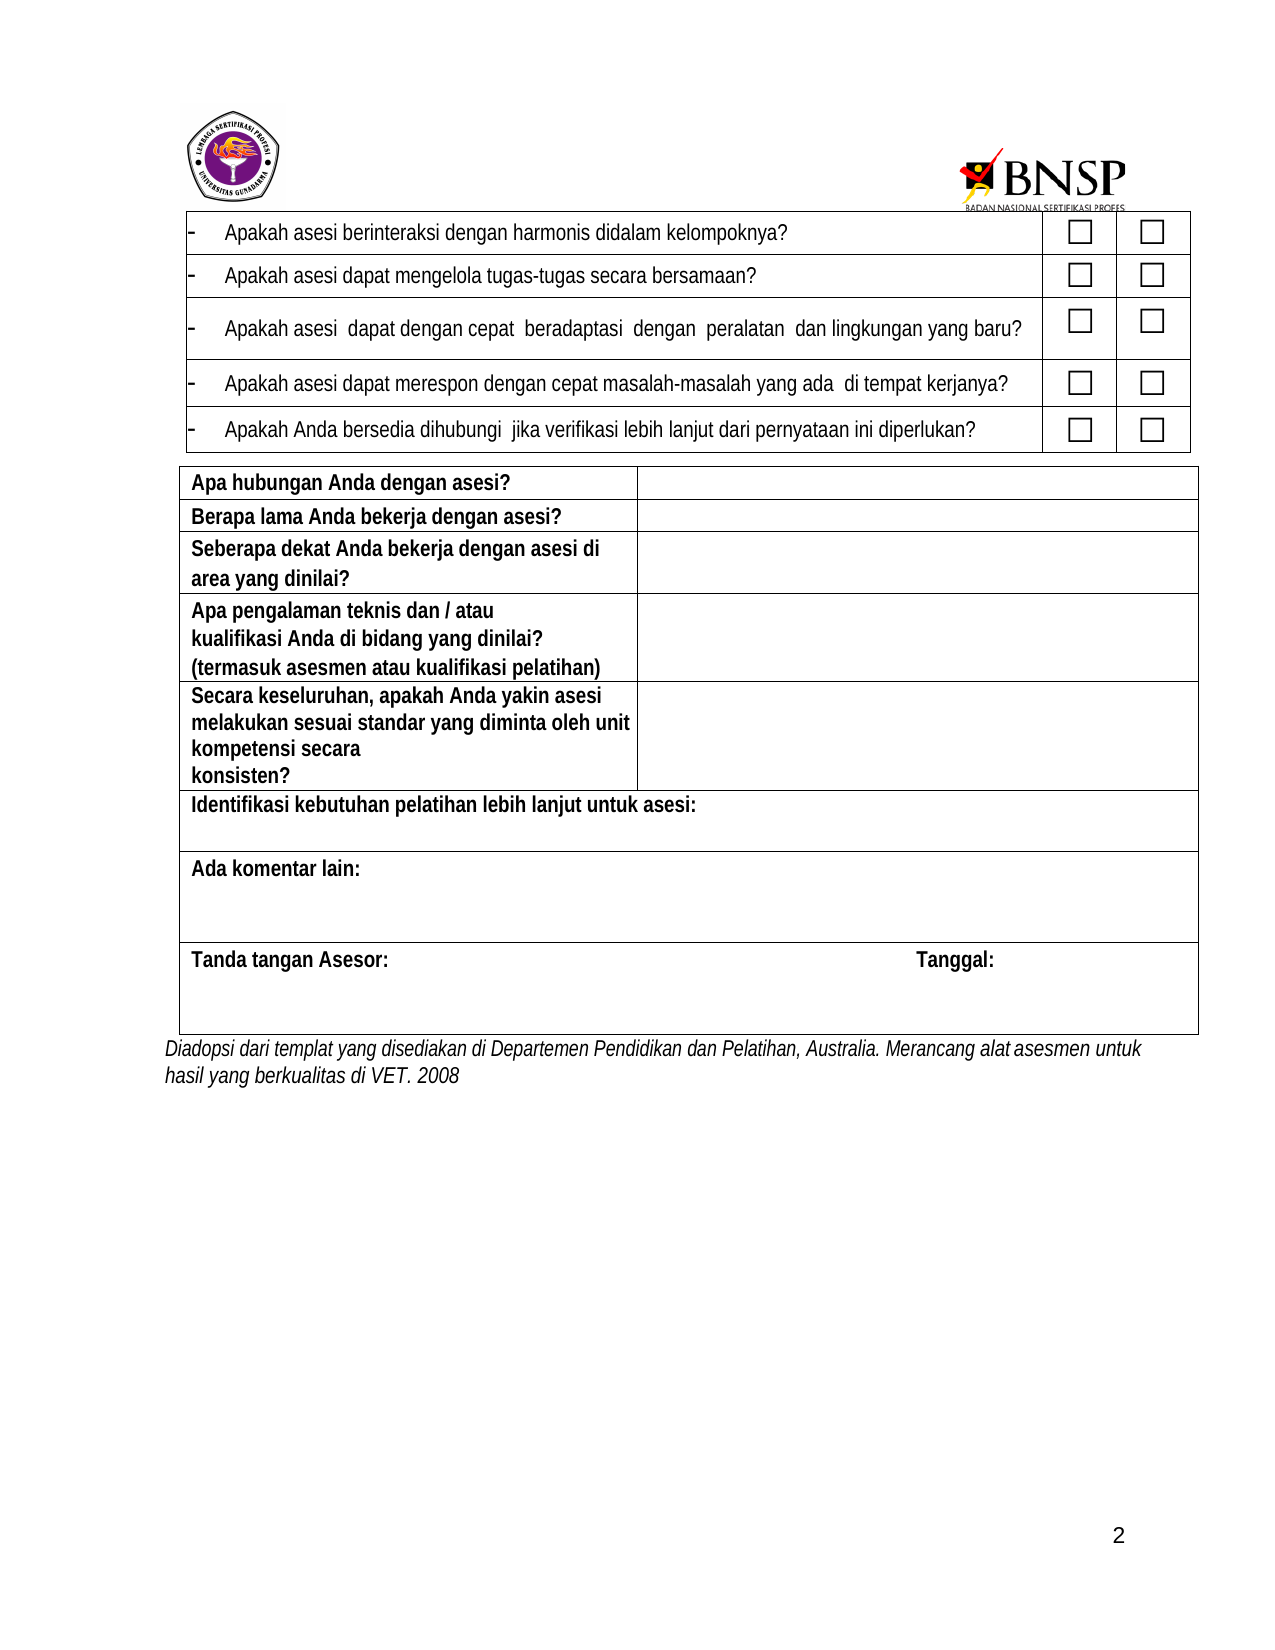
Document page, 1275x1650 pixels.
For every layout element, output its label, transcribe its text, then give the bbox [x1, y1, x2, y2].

table_cell ☐ [1117, 360, 1190, 406]
table_cell Apa pengalaman teknis dan / atau kualifikasi Anda di bidang yang dinilai? (termasuk asesmen atau kualifikasi pelatihan) [180, 594, 637, 681]
table_cell Apakah asesi dapat mengelola tugas-tugas secara bersamaan? [187, 255, 1042, 297]
table_header [638, 467, 1198, 499]
table_cell Ada komentar lain: [180, 852, 1198, 942]
table_header Apa hubungan Anda dengan asesi? [180, 467, 637, 499]
table_cell ☐ [1043, 255, 1116, 297]
table_cell Identifikasi kebutuhan pelatihan lebih lanjut untuk asesi: [180, 791, 1198, 851]
table_cell ☐ [1117, 212, 1190, 254]
table_cell ☐ [1117, 298, 1190, 359]
table_cell [638, 682, 1198, 789]
table_cell Berapa lama Anda bekerja dengan asesi? [180, 500, 637, 531]
table_cell ☐ [1117, 255, 1190, 297]
text Diadopsi dari templat yang disediakan di Departemen Pendidikan dan Pelatihan, Australia. Merancang alat asesmen untuk hasil yang berkualitas di VET. 2008 [165, 1035, 1154, 1089]
table_cell ☐ [1117, 407, 1190, 452]
picture [179, 103, 287, 211]
table_cell ☐ [1043, 298, 1116, 359]
table_cell Secara keseluruhan, apakah Anda yakin asesi melakukan sesuai standar yang diminta oleh unit kompetensi secara konsisten? [180, 682, 637, 789]
picture [959, 148, 1125, 211]
table_cell Apakah Anda bersedia dihubungi jika verifikasi lebih lanjut dari pernyataan ini diperlukan? [187, 407, 1042, 452]
table_cell [638, 532, 1198, 593]
table_cell ☐ [1043, 212, 1116, 254]
table_cell ☐ [1043, 407, 1116, 452]
table_cell [638, 500, 1198, 531]
table_cell Apakah asesi berinteraksi dengan harmonis didalam kelompoknya? [187, 212, 1042, 254]
table_cell [638, 594, 1198, 681]
table_cell Tanda tangan Asesor: Tanggal: [180, 943, 1198, 1034]
table_cell Apakah asesi dapat dengan cepat beradaptasi dengan peralatan dan lingkungan yang baru? [187, 298, 1042, 359]
table_cell ☐ [1043, 360, 1116, 406]
table_cell Seberapa dekat Anda bekerja dengan asesi di area yang dinilai? [180, 532, 637, 593]
table_cell Apakah asesi dapat merespon dengan cepat masalah-masalah yang ada di tempat kerjanya? [187, 360, 1042, 406]
